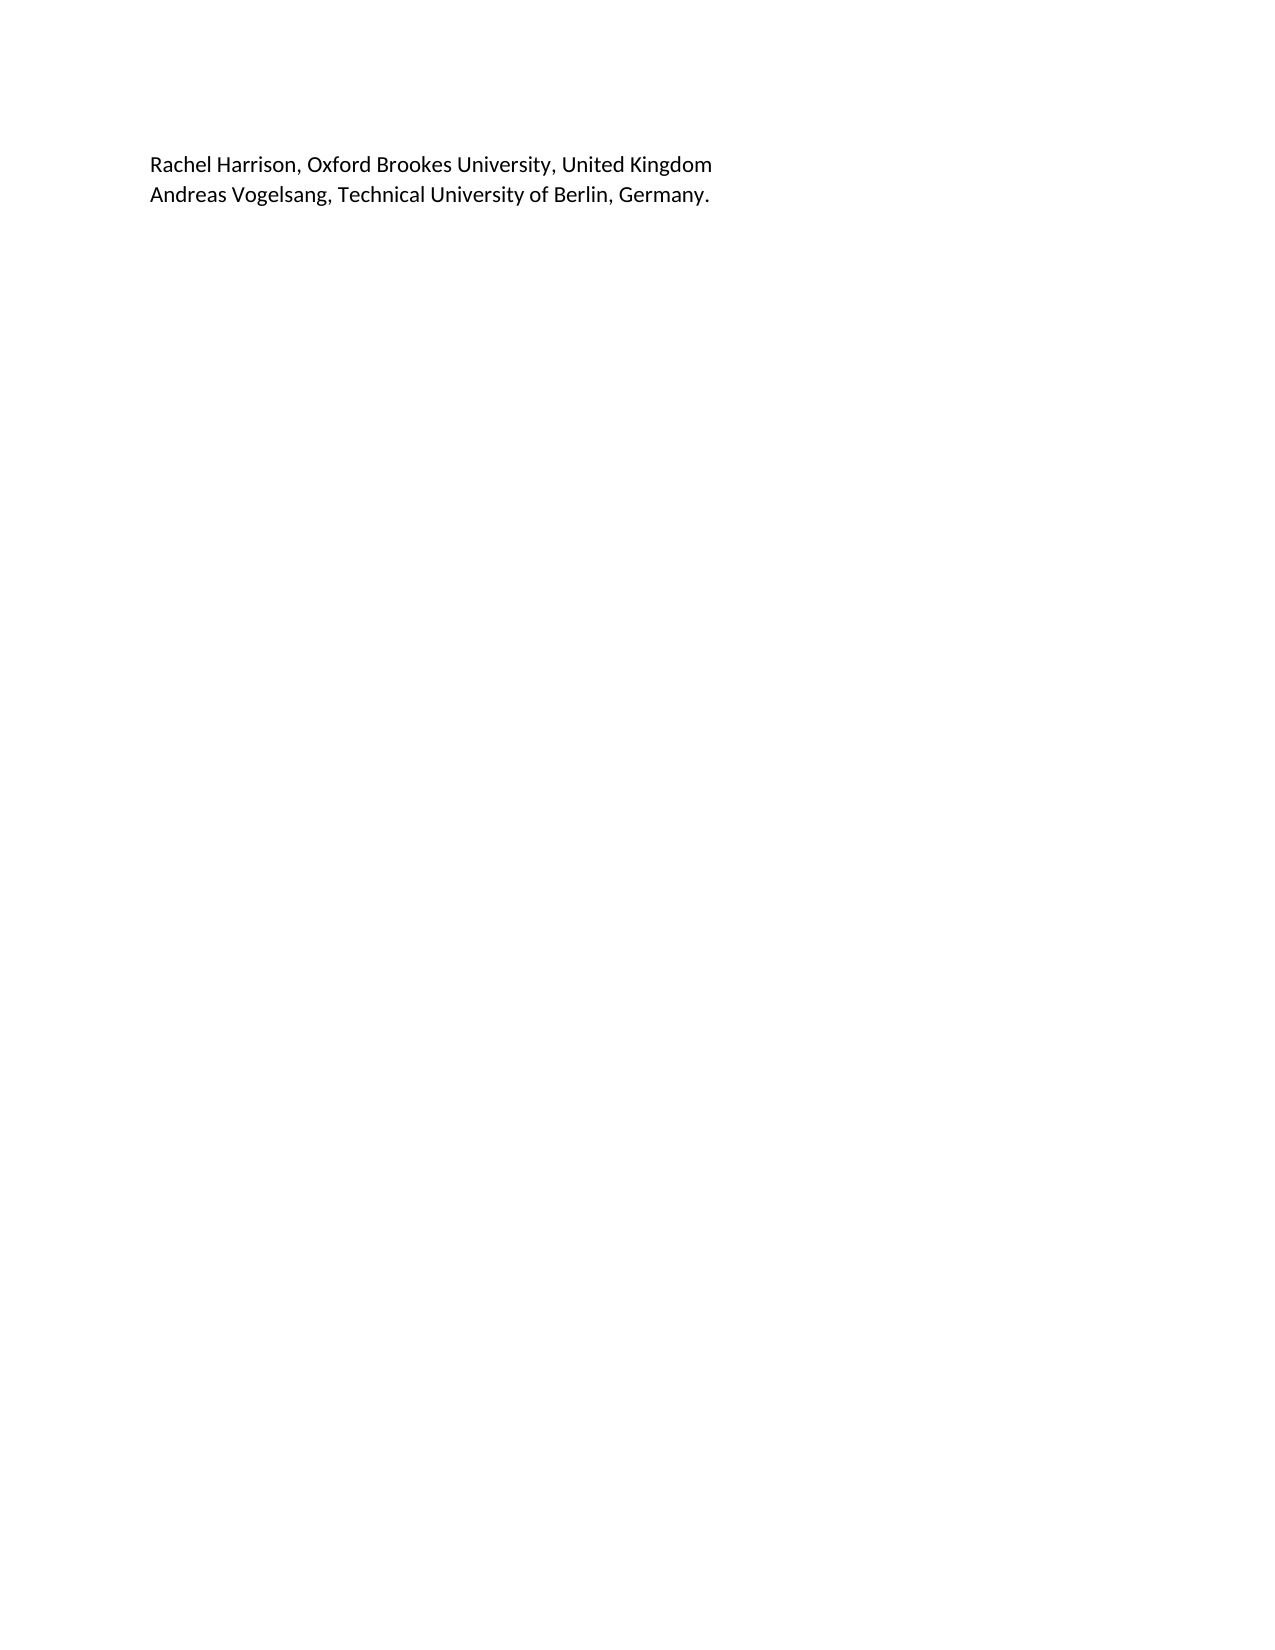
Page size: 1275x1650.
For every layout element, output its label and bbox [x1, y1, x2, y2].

text [150, 150, 1125, 208]
